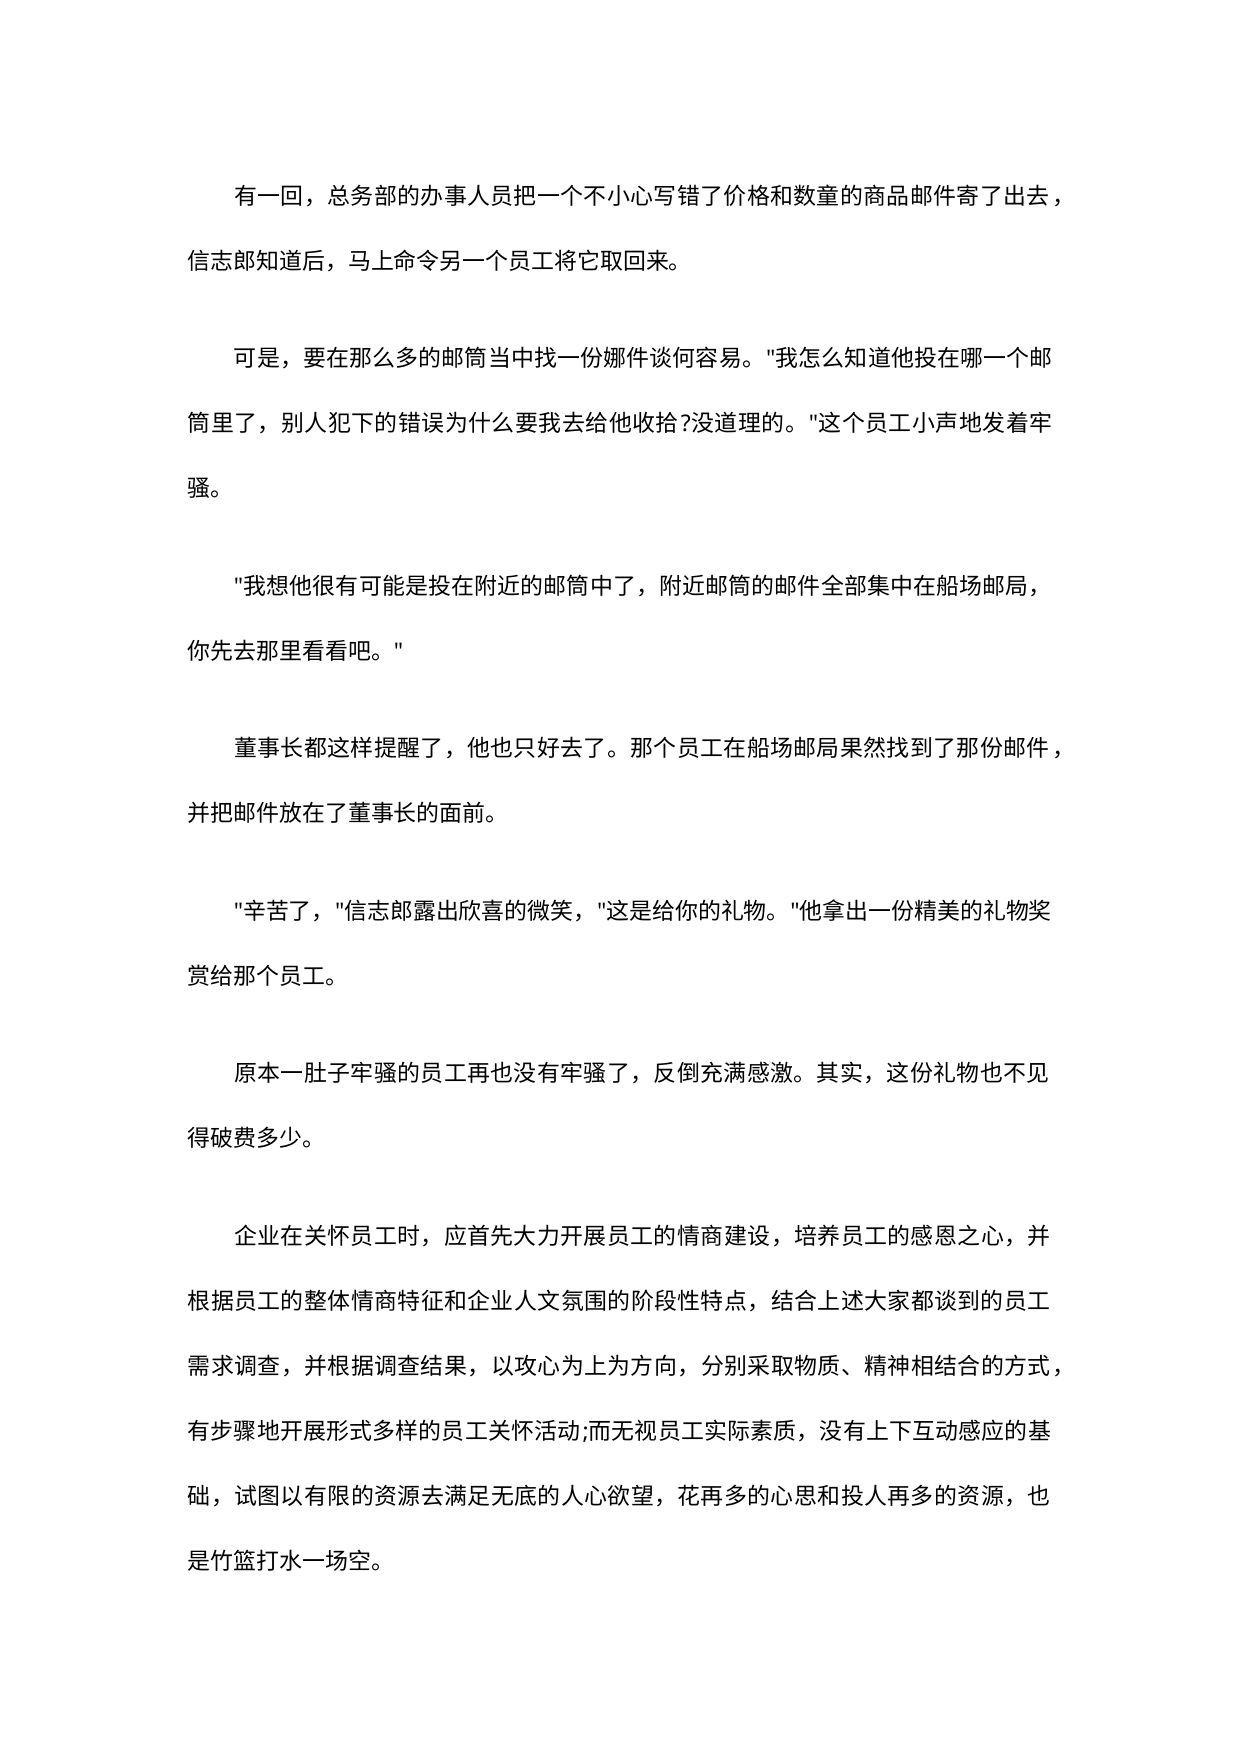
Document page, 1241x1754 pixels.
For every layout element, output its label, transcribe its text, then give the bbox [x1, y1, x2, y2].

text "辛苦了，"信志郎露出欣喜的微笑，"这是给你的礼物。"他拿出一份精美的礼物奖赏给那个员工。 [187, 877, 1053, 1007]
text 董事长都这样提醒了，他也只好去了。那个员工在船场邮局果然找到了那份邮件，并把邮件放在了董事长的面前。 [187, 714, 1053, 844]
text 有一回，总务部的办事人员把一个不小心写错了价格和数童的商品邮件寄了出去，信志郎知道后，马上命令另一个员工将它取回来。 [187, 162, 1053, 292]
text 企业在关怀员工时，应首先大力开展员工的情商建设，培养员工的感恩之心，并根据员工的整体情商特征和企业人文氛围的阶段性特点，结合上述大家都谈到的员工需求调查，并根据调查结果，以攻心为上为方向，分别采取物质、精神相结合的方式，有步骤地开展形式多样的员工关怀活动;而无视员工实际素质，没有上下互动感应的基础，试图以有限的资源去满足无底的人心欲望，花再多的心思和投人再多的资源，也是竹篮打水一场空。 [187, 1202, 1053, 1592]
text 可是，要在那么多的邮筒当中找一份娜件谈何容易。"我怎么知道他投在哪一个邮筒里了，别人犯下的错误为什么要我去给他收拾?没道理的。"这个员工小声地发着牢骚。 [187, 324, 1053, 519]
text "我想他很有可能是投在附近的邮筒中了，附近邮筒的邮件全部集中在船场邮局，你先去那里看看吧。" [187, 552, 1053, 682]
text 原本一肚子牢骚的员工再也没有牢骚了，反倒充满感激。其实，这份礼物也不见得破费多少。 [187, 1039, 1053, 1169]
